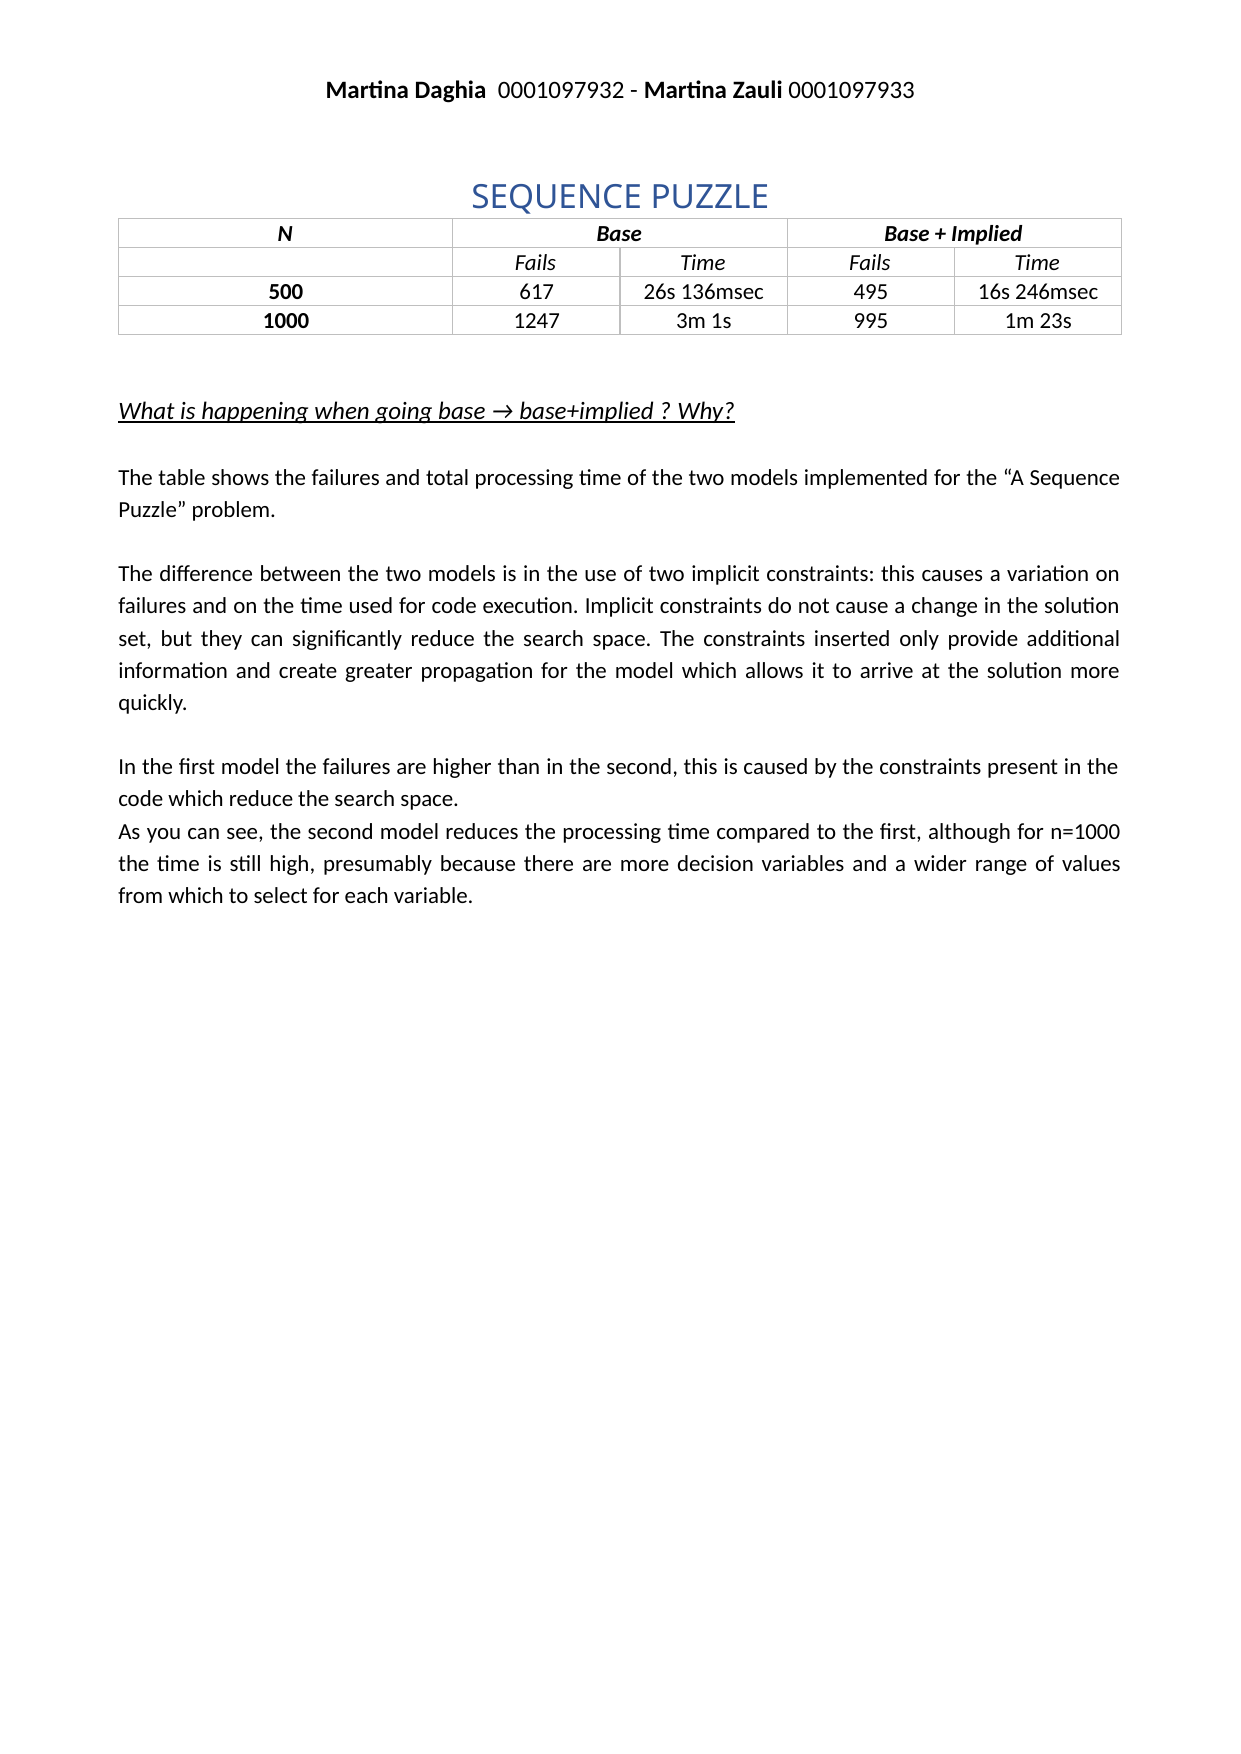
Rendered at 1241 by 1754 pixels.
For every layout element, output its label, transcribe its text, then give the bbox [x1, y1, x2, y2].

table_header Base [453, 219, 787, 247]
text As you can see, the second model reduces the processing time compared to the first, although for n=1000 the time is still high, presumably because there are more decision variables and a wider range of values from which to select for each variable. [118, 817, 1122, 909]
table_cell 16s 246msec [955, 277, 1121, 305]
text In the first model the failures are higher than in the second, this is caused by the constraints present in the code which reduce the search space. [118, 752, 1122, 813]
table_cell 1247 [453, 306, 619, 334]
table_header Base + Implied [788, 219, 1121, 247]
table_cell Time [955, 248, 1121, 276]
table_cell 26s 136msec [621, 277, 787, 305]
table_cell 1m 23s [955, 306, 1121, 334]
table_cell Fails [788, 248, 954, 276]
table_cell 1000 [119, 306, 452, 334]
table_cell 617 [453, 277, 619, 305]
table_cell Time [621, 248, 787, 276]
subtitle SEQUENCE PUZZLE [118, 173, 1122, 218]
table_cell 500 [119, 277, 452, 305]
text What is happening when going base → base+implied ? Why? [118, 396, 1122, 426]
table_cell 3m 1s [621, 306, 787, 334]
table_header N [119, 219, 452, 247]
table_cell Fails [453, 248, 619, 276]
table_cell 495 [788, 277, 954, 305]
table_cell [119, 248, 452, 276]
text The table shows the failures and total processing time of the two models implemented for the “A Sequence Puzzle” problem. [118, 463, 1122, 523]
table_cell 995 [788, 306, 954, 334]
text The difference between the two models is in the use of two implicit constraints: this causes a variation on failures and on the time used for code execution. Implicit constraints do not cause a change in the solution set, but they can significantly reduce the search space. The constraints inserted only provide additional information and create greater propagation for the model which allows it to arrive at the solution more quickly. [118, 559, 1122, 716]
